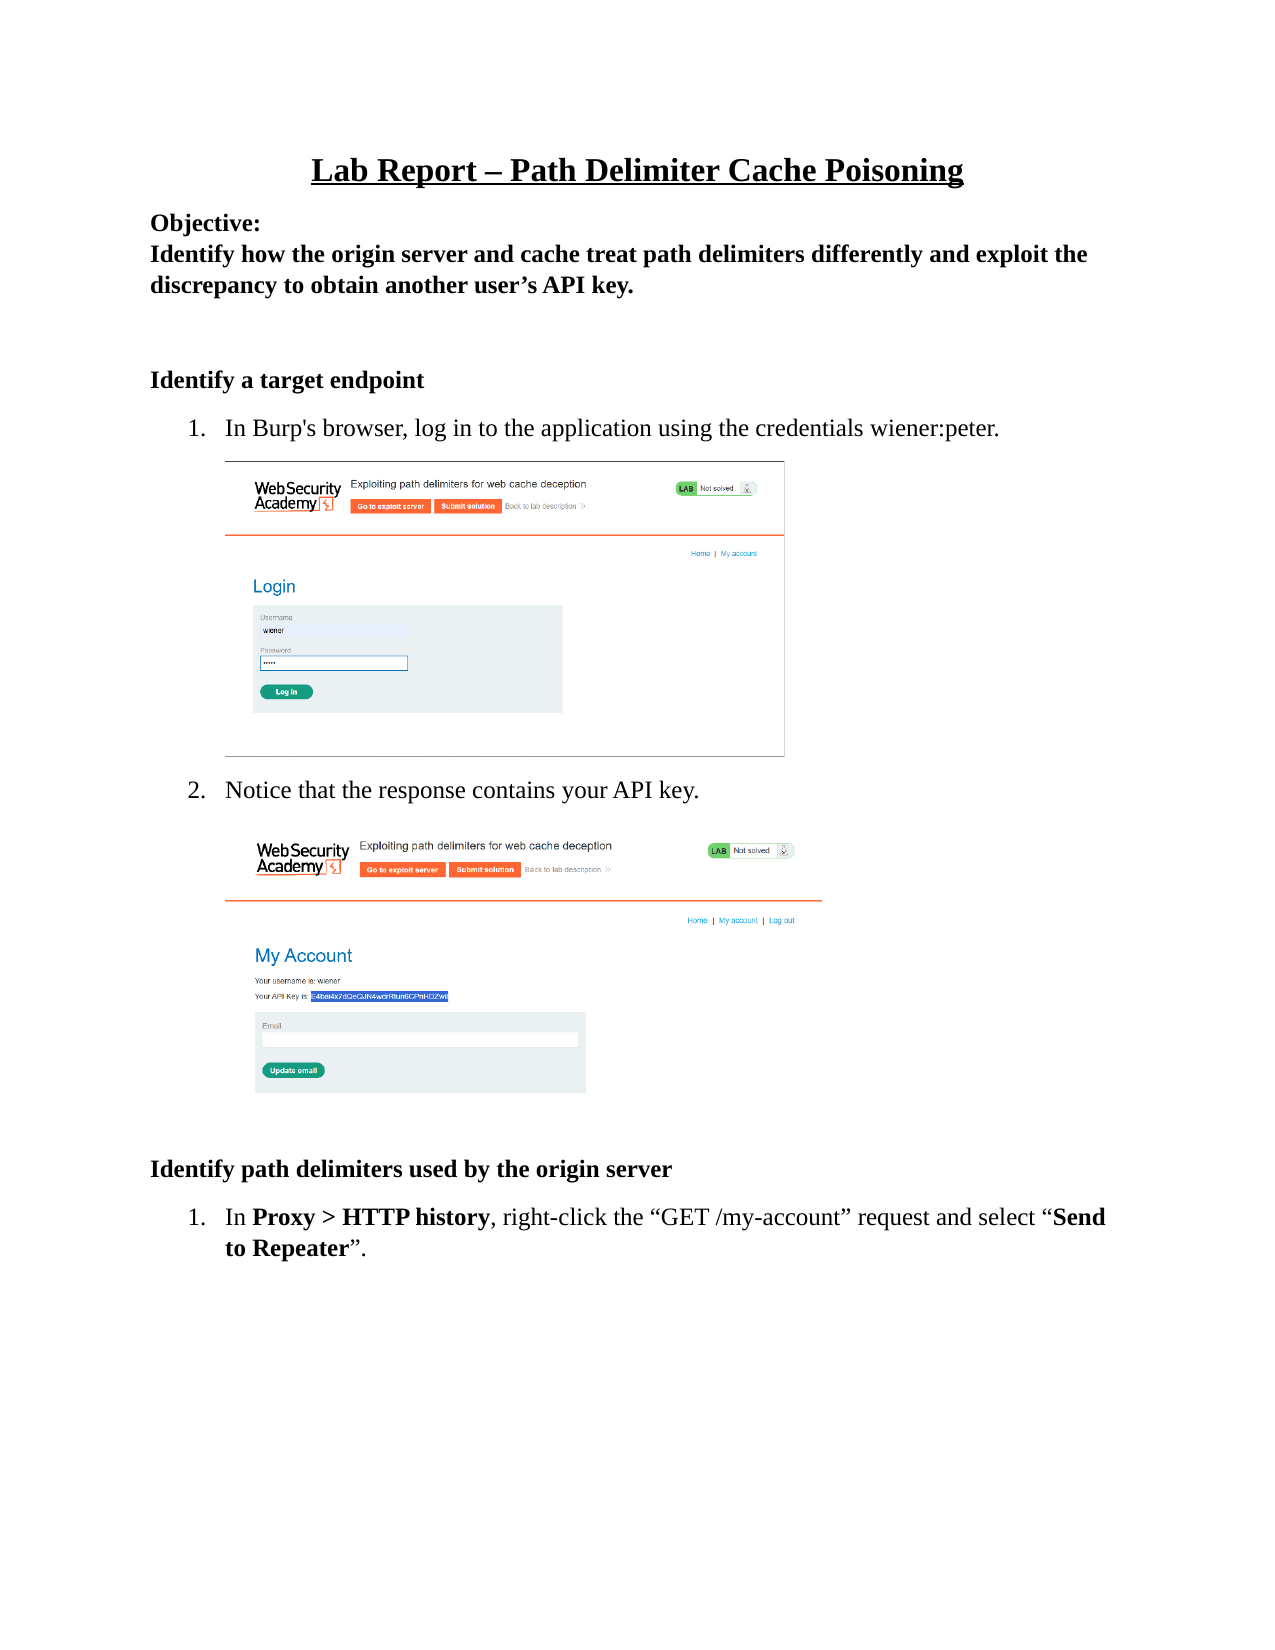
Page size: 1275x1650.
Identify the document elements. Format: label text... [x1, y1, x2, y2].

picture [225, 461, 785, 757]
list In Burp's browser, log in to the application using the credentials wiener:peter. [187, 413, 1125, 442]
text Identify path delimiters used by the origin server [150, 1154, 1125, 1183]
list In Proxy > HTTP history, right-click the “GET /my-account” request and select “Send to Repeater”. [187, 1202, 1125, 1261]
text Lab Report – Path Delimiter Cache Poisoning [150, 150, 1125, 188]
picture [225, 823, 822, 1136]
text Objective: Identify how the origin server and cache treat path delimiters differently and exploit the discrepancy to obtain another user’s API key. [150, 208, 1125, 299]
list Notice that the response contains your API key. [187, 775, 1125, 804]
text Identify a target endpoint [150, 366, 1125, 394]
